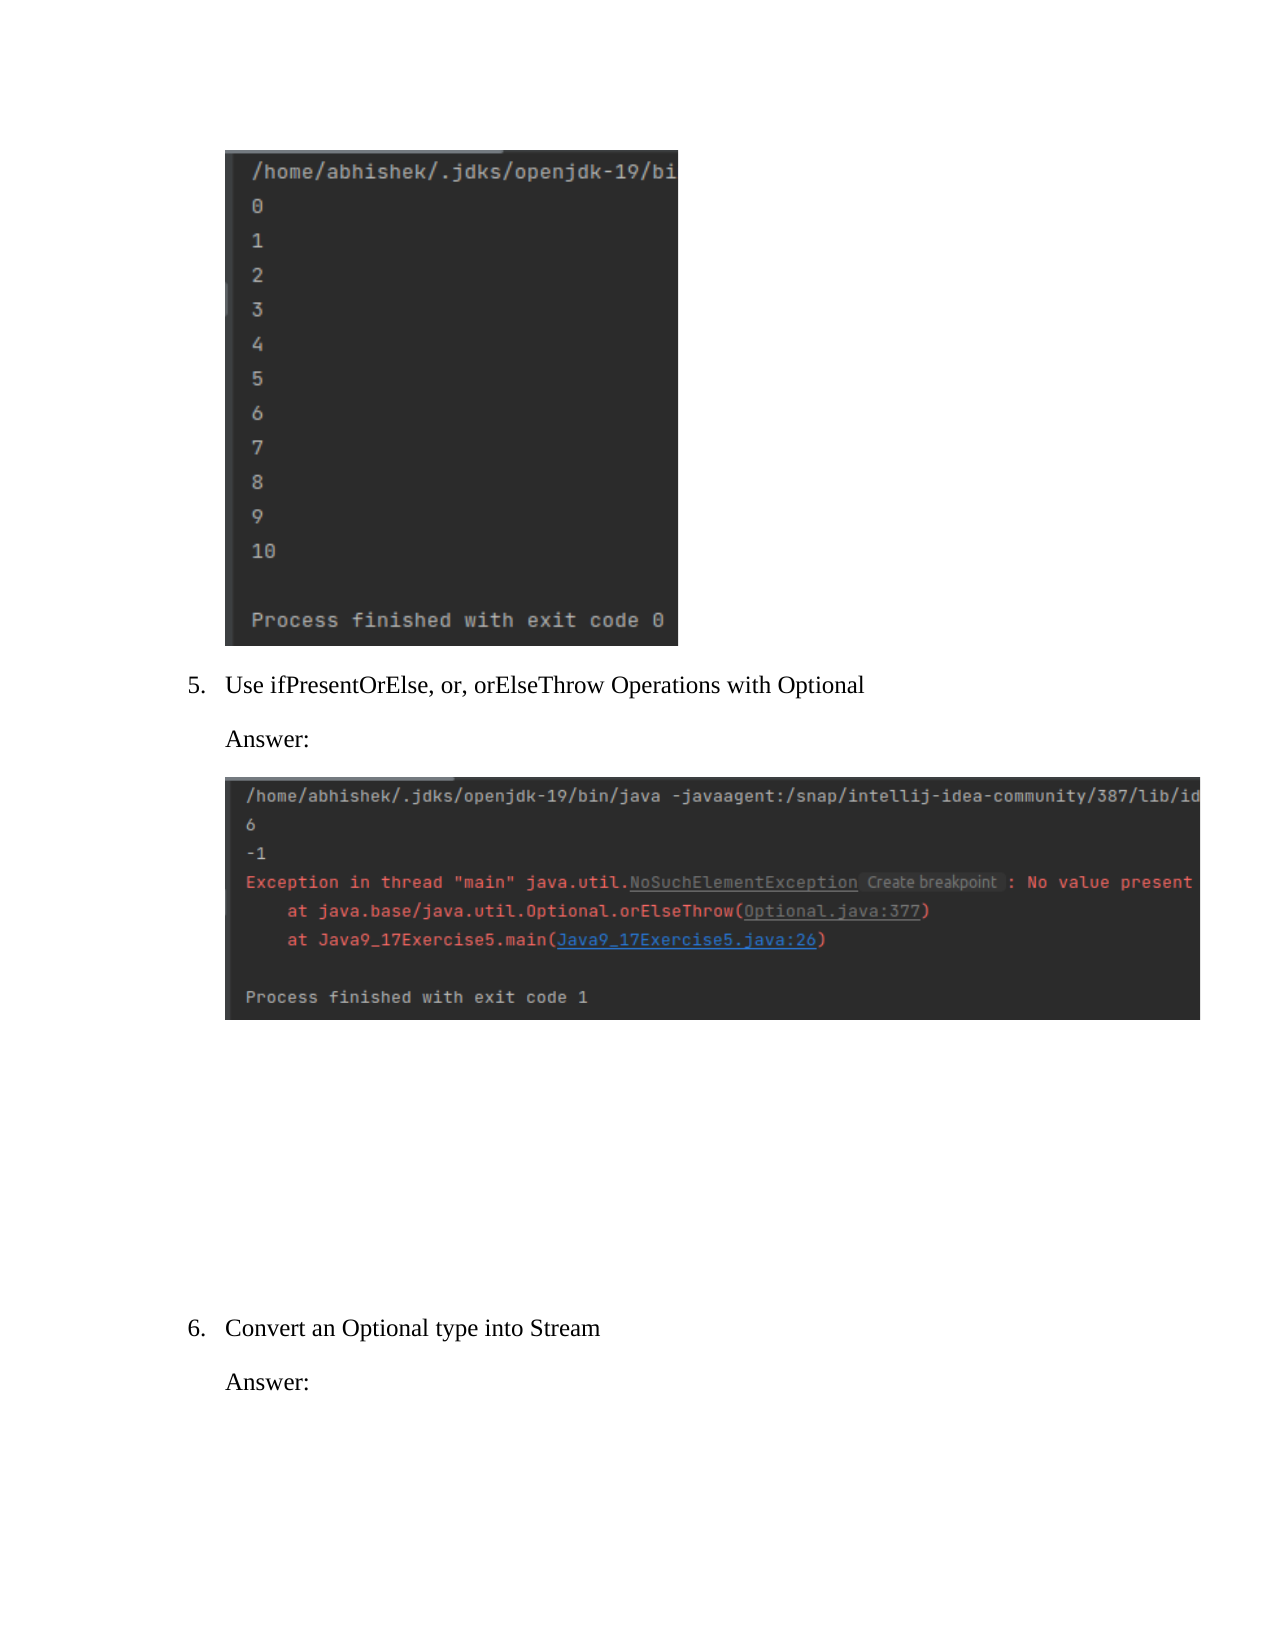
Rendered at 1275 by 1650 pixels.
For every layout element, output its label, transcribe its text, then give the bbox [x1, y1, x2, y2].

text Answer: [225, 724, 1125, 753]
list Use ifPresentOrElse, or, orElseThrow Operations with Optional [187, 670, 1125, 699]
text Answer: [225, 1367, 1125, 1396]
picture [225, 777, 1200, 1020]
list Convert an Optional type into Stream [187, 1313, 1125, 1342]
picture [225, 150, 679, 646]
